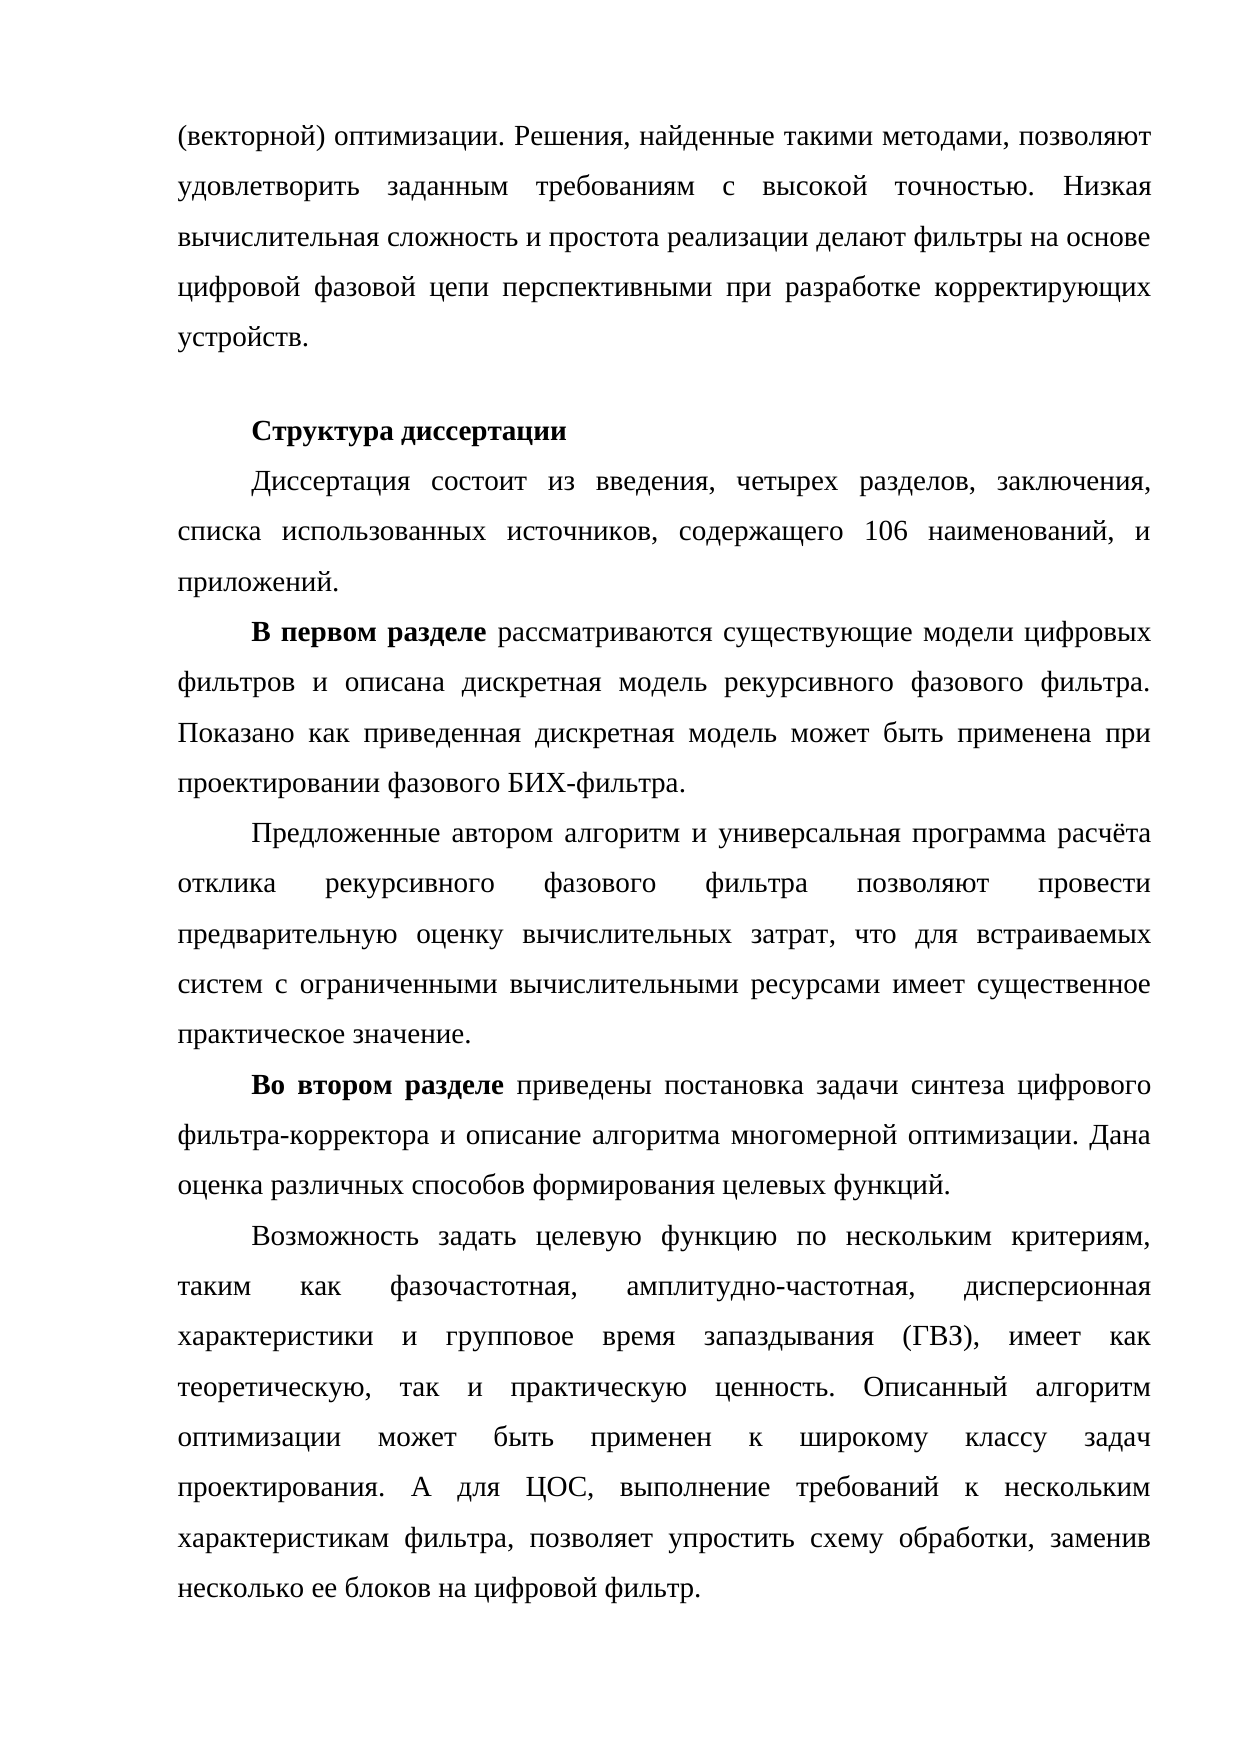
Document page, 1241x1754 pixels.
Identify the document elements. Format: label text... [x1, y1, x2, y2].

text В первом разделе рассматриваются существующие модели цифровых фильтров и описана дискретная модель рекурсивного фазового фильтра. Показано как приведенная дискретная модель может быть применена при проектировании фазового БИХ-фильтра. [177, 614, 1152, 798]
text Возможность задать целевую функцию по нескольким критериям, таким как фазочастотная, амплитудно-частотная, дисперсионная характеристики и групповое время запаздывания (ГВЗ), имеет как теоретическую, так и практическую ценность. Описанный алгоритм оптимизации может быть применен к широкому классу задач проектирования. А для ЦОС, выполнение требований к нескольким характеристикам фильтра, позволяет упростить схему обработки, заменив несколько ее блоков на цифровой фильтр. [177, 1218, 1152, 1603]
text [177, 118, 1152, 353]
text Структура диссертации [177, 413, 1152, 446]
text Диссертация состоит из введения, четырех разделов, заключения, списка использованных источников, содержащего 106 наименований, и приложений. [177, 463, 1152, 597]
text Во втором разделе приведены постановка задачи синтеза цифрового фильтра-корректора и описание алгоритма многомерной оптимизации. Дана оценка различных способов формирования целевых функций. [177, 1067, 1152, 1201]
text Предложенные автором алгоритм и универсальная программа расчёта отклика рекурсивного фазового фильтра позволяют провести предварительную оценку вычислительных затрат, что для встраиваемых систем с ограниченными вычислительными ресурсами имеет существенное практическое значение. [177, 815, 1152, 1050]
